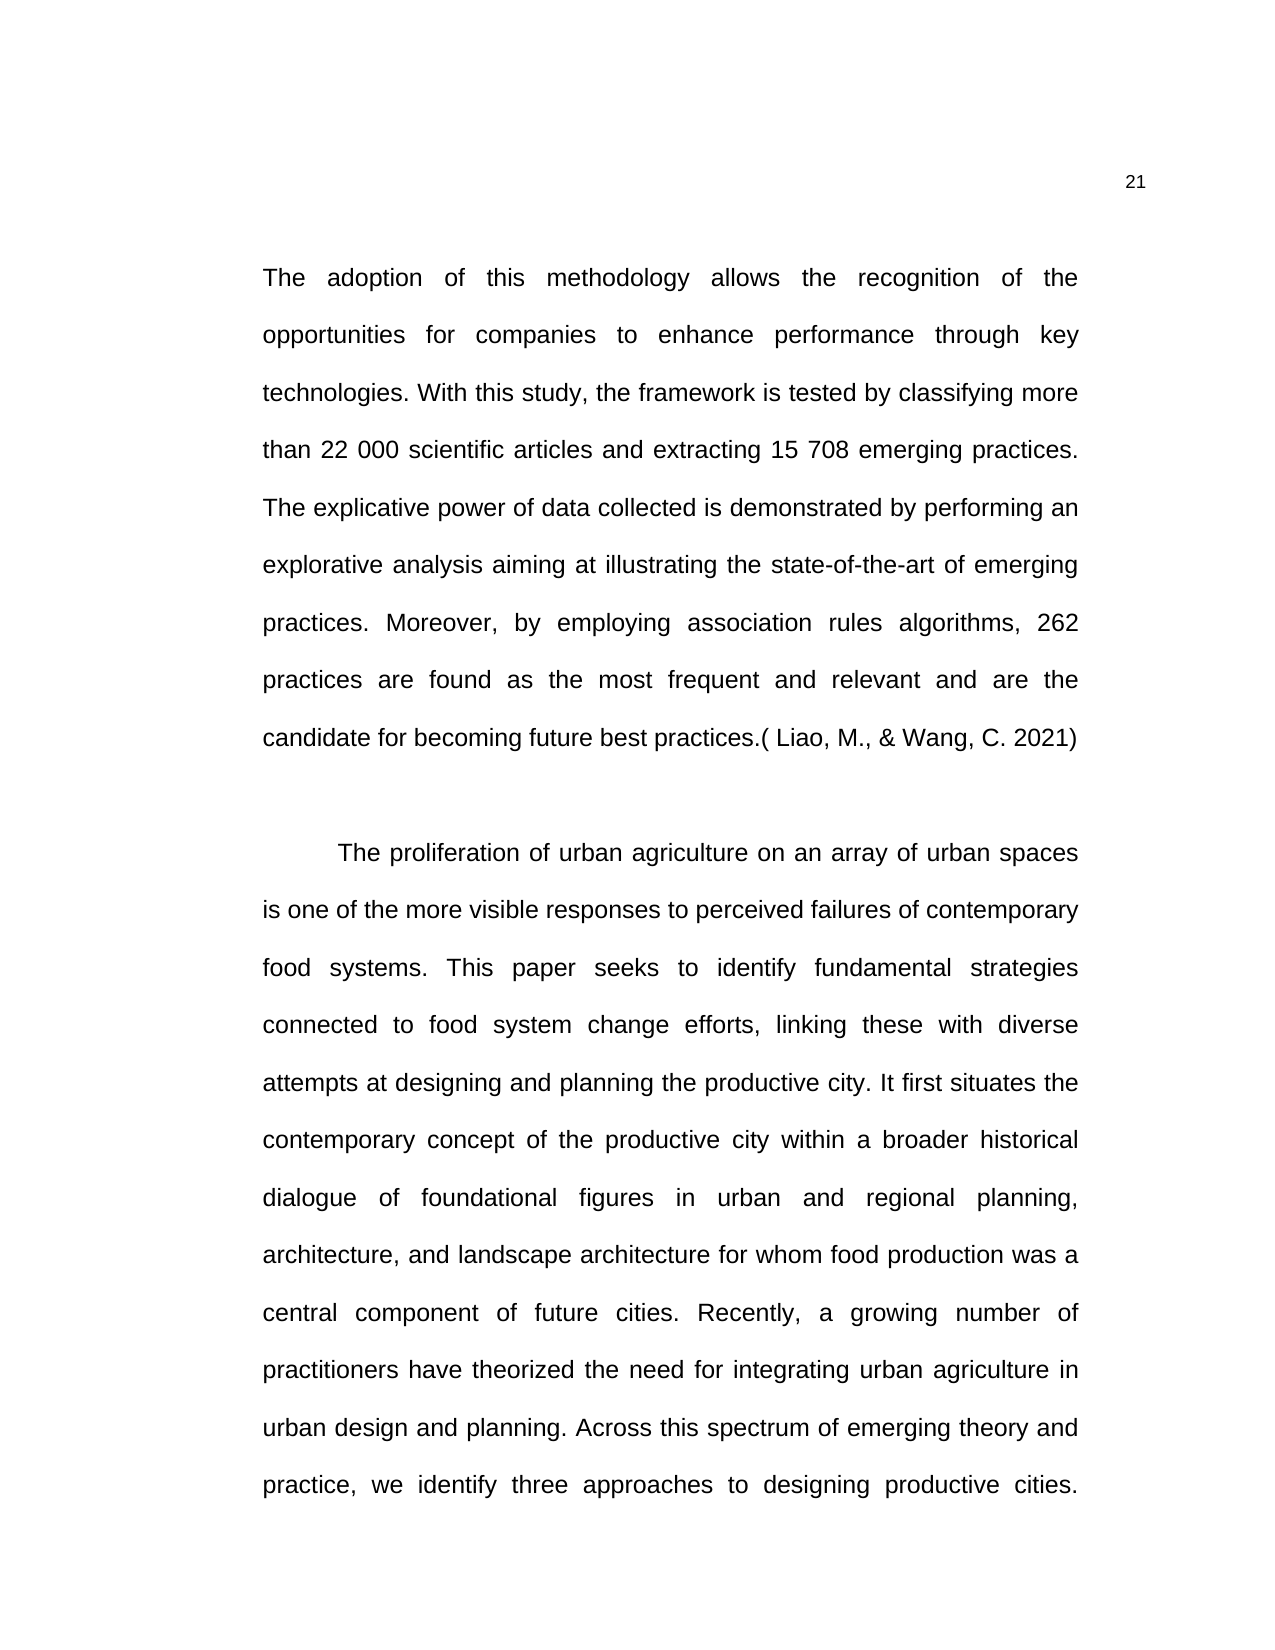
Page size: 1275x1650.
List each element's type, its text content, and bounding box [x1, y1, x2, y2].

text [262, 262, 1080, 388]
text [262, 964, 1080, 1499]
